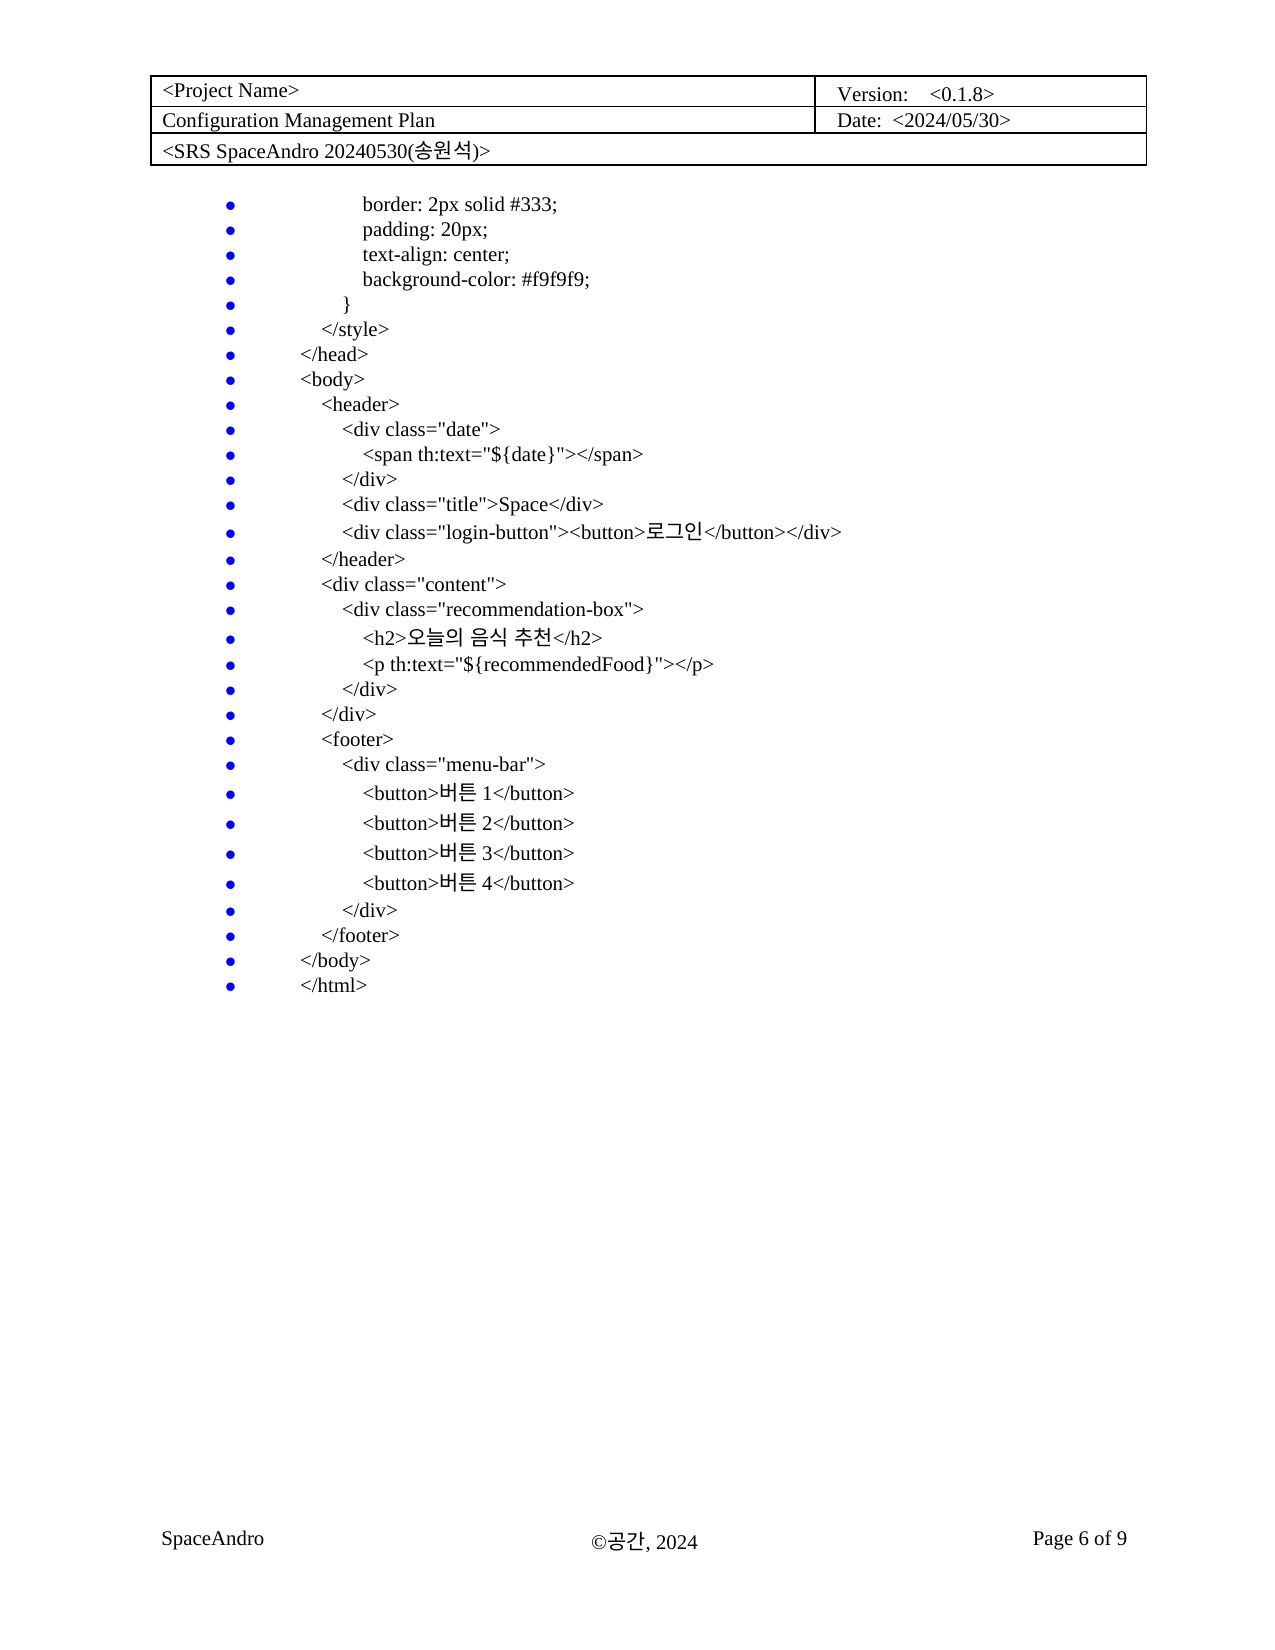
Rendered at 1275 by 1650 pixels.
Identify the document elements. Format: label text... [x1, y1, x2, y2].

list </div> [225, 676, 1125, 701]
list <header> [225, 391, 1125, 416]
list <p th:text="${recommendedFood}"></p> [225, 651, 1125, 676]
list </div> [225, 897, 1125, 922]
list </header> [225, 546, 1125, 571]
list </body> [225, 947, 1125, 972]
list </style> [225, 316, 1125, 341]
list </head> [225, 341, 1125, 366]
list <div class="date"> [225, 416, 1125, 441]
list </div> [225, 466, 1125, 491]
list <div class="content"> [225, 571, 1125, 596]
list <div class="title">Space</div> [225, 491, 1125, 516]
list <button>버튼2</button> [225, 806, 1125, 836]
list <button>버튼1</button> [225, 776, 1125, 806]
list </div> [225, 701, 1125, 726]
list <h2>오늘의 음식 추천</h2> [225, 621, 1125, 651]
list background-color: #f9f9f9; [225, 266, 1125, 291]
list </footer> [225, 922, 1125, 947]
list <div class="recommendation-box"> [225, 596, 1125, 621]
list <footer> [225, 726, 1125, 751]
list <span th:text="${date}"></span> [225, 441, 1125, 466]
list padding: 20px; [225, 216, 1125, 241]
list border: 2px solid #333; [225, 191, 1125, 216]
list <button>버튼3</button> [225, 836, 1125, 867]
list <div class="login-button"><button>로그인</button></div> [225, 516, 1125, 546]
list <body> [225, 366, 1125, 391]
list <div class="menu-bar"> [225, 751, 1125, 776]
list </html> [225, 972, 1125, 997]
list } [225, 291, 1125, 316]
list text-align: center; [225, 241, 1125, 266]
list <button>버튼4</button> [225, 867, 1125, 897]
